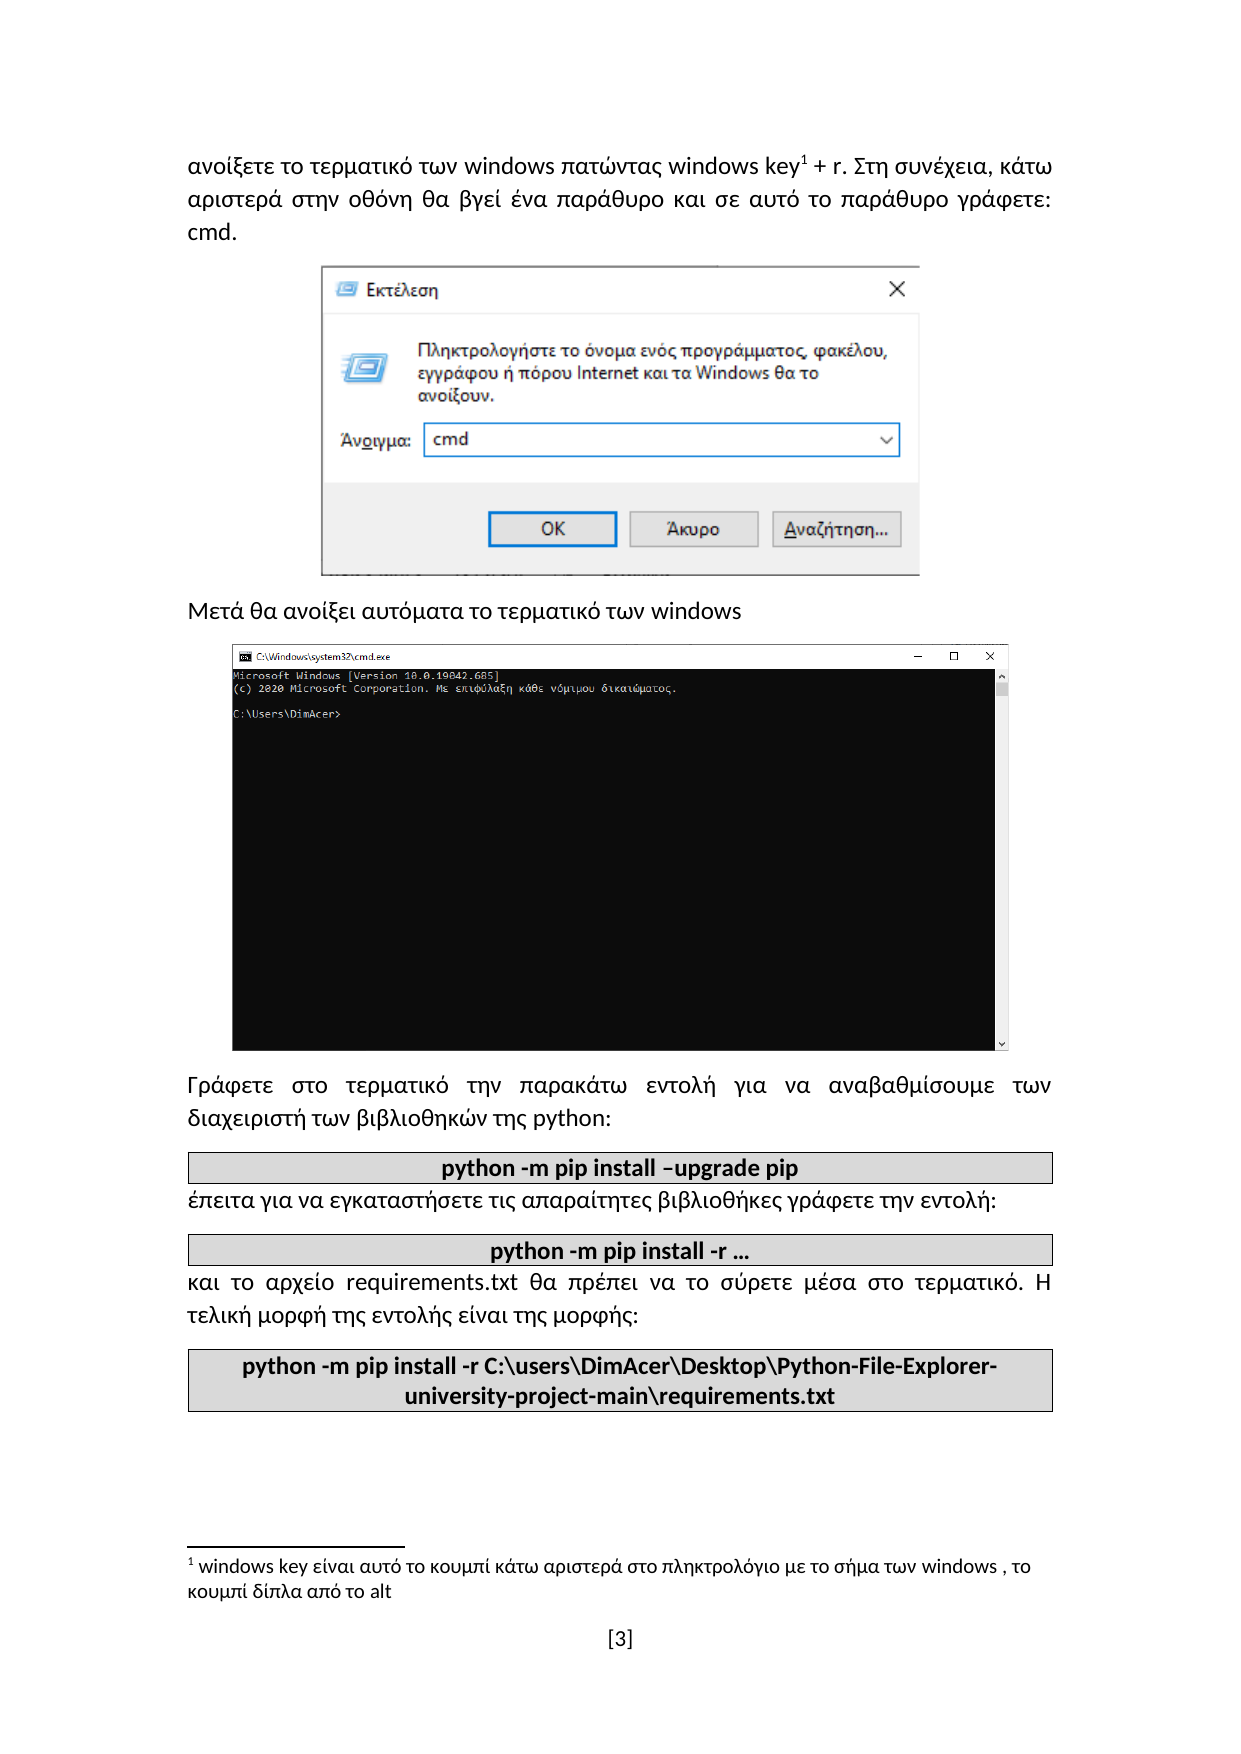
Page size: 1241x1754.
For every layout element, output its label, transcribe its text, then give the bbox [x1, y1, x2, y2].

text Μετά θα ανοίξει αυτόματα το τερματικό των windows [187, 595, 1053, 625]
picture [232, 644, 1009, 1051]
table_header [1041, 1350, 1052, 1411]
text έπειτα για να εγκαταστήσετε τις απαραίτητες βιβλιοθήκες γράφετε την εντολή: [187, 1184, 1053, 1215]
picture [320, 265, 920, 576]
text και το αρχείο requirements.txt θα πρέπει να το σύρετε μέσα στο τερματικό. Η τελική μορφή της εντολής είναι της μορφής: [187, 1266, 1053, 1330]
text Γράφετε στο τερματικό την παρακάτω εντολή για να αναβαθμίσουμε των διαχειριστή των βιβλιοθηκών της python: [187, 1069, 1053, 1132]
table_header python -m pip install –upgrade pip [189, 1153, 1052, 1183]
table_header python -m pip install -r … [189, 1235, 1052, 1265]
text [187, 150, 1053, 246]
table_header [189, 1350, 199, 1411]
